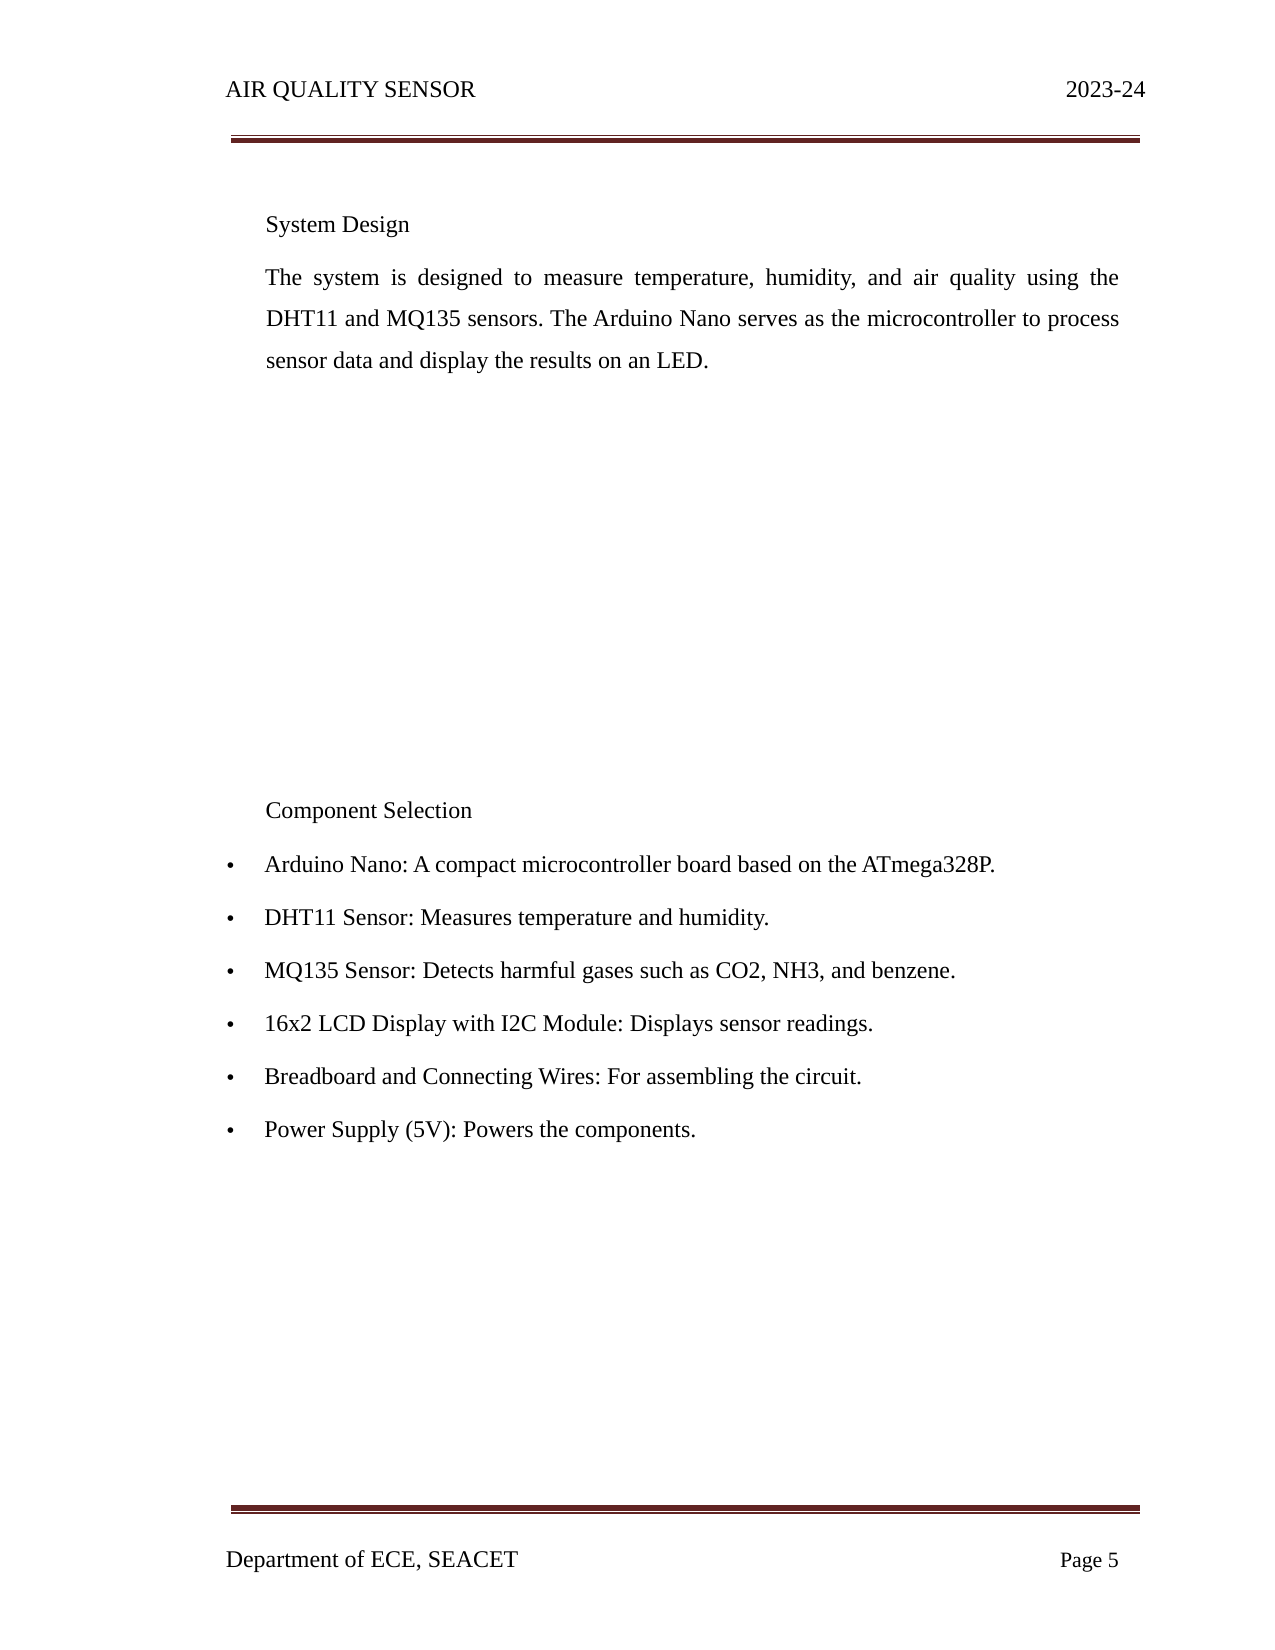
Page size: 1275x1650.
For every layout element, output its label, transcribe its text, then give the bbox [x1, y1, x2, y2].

list DHT11 Sensor: Measures temperature and humidity. [227, 903, 1120, 930]
text The system is designed to measure temperature, humidity, and air quality using the DHT11 and MQ135 sensors. The Arduino Nano serves as the microcontroller to process sensor data and display the results on an LED. [265, 263, 1120, 373]
list 16x2 LCD Display with I2C Module: Displays sensor readings. [227, 1009, 1120, 1036]
list Arduino Nano: A compact microcontroller board based on the ATmega328P. [227, 849, 1120, 877]
list MQ135 Sensor: Detects harmful gases such as CO2, NH3, and benzene. [227, 956, 1120, 983]
subtitle System Design [265, 210, 1151, 238]
list Breadboard and Connecting Wires: For assembling the circuit. [227, 1062, 1120, 1089]
subtitle Component Selection [265, 797, 1151, 824]
list Power Supply (5V): Powers the components. [227, 1115, 1120, 1142]
